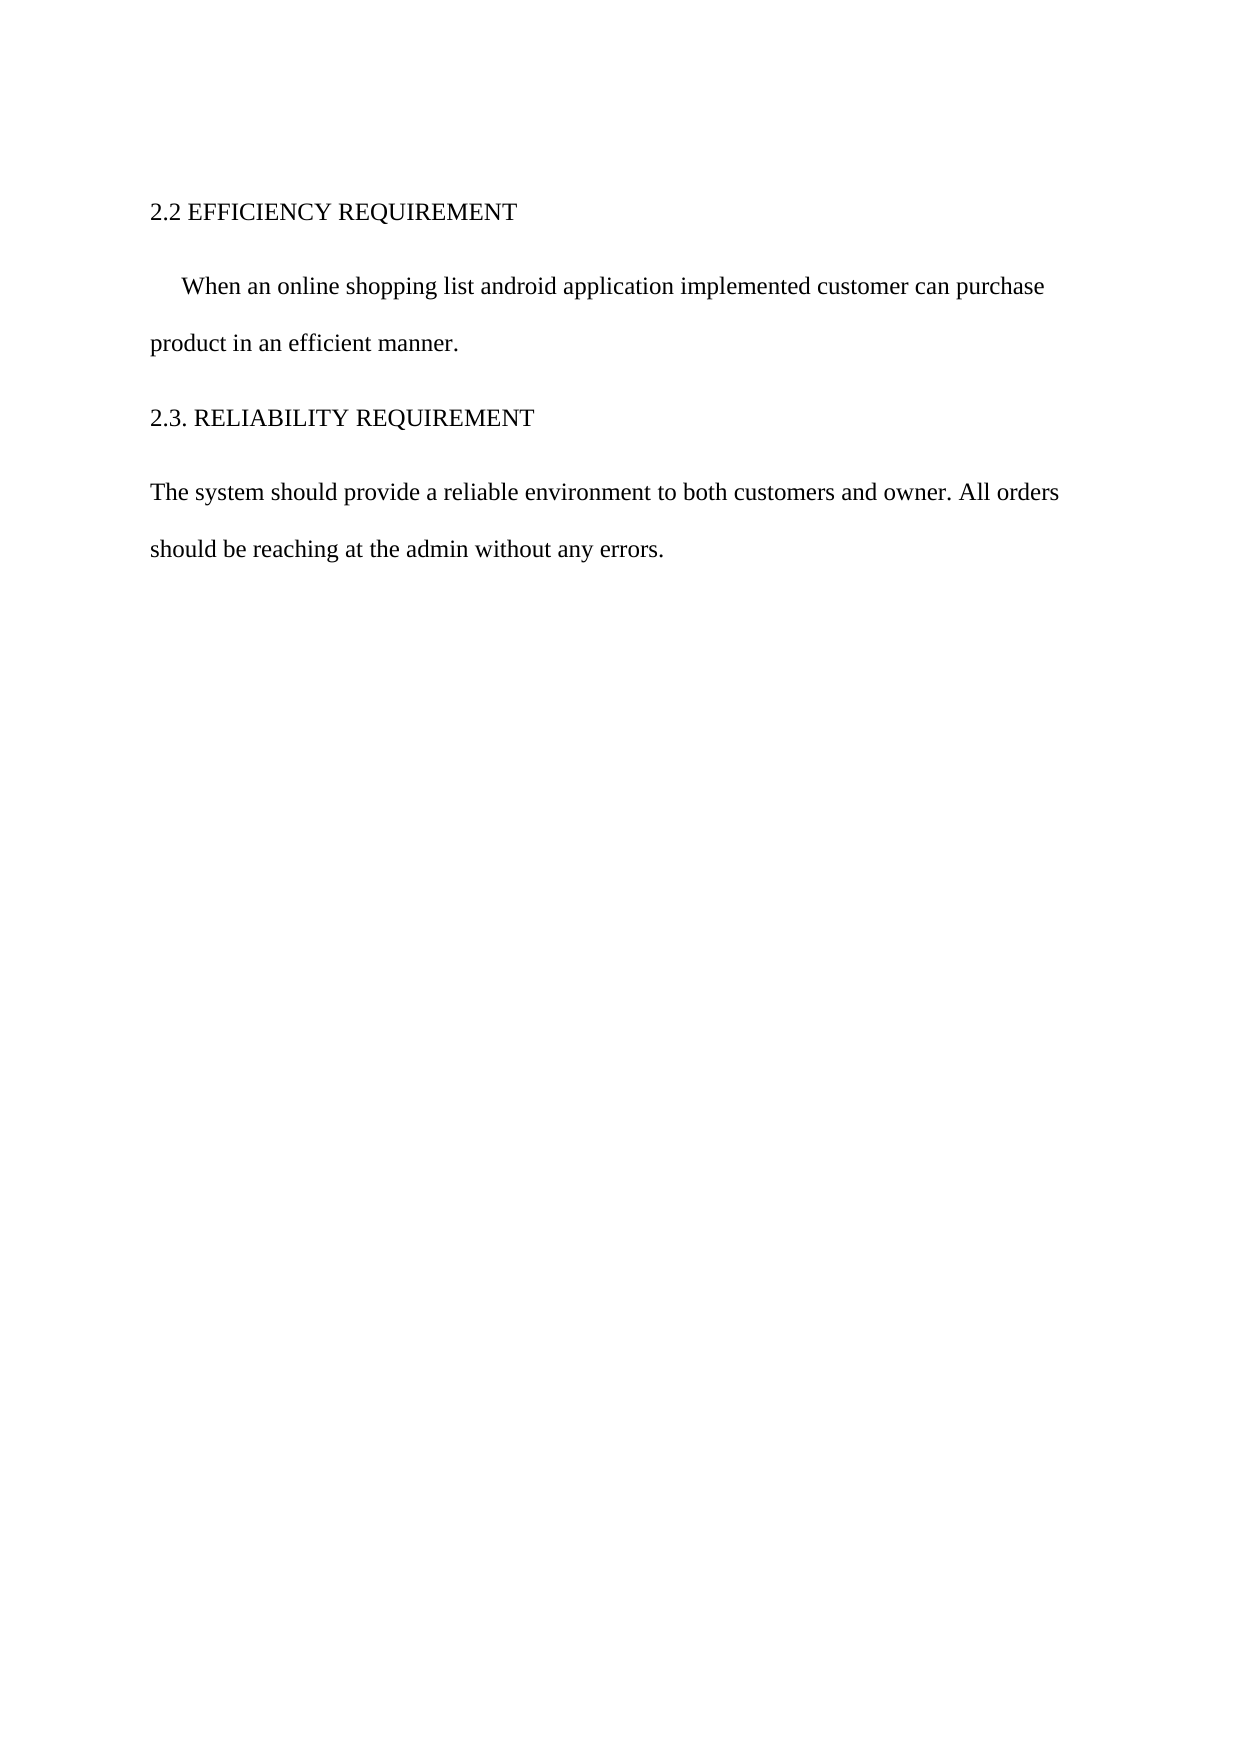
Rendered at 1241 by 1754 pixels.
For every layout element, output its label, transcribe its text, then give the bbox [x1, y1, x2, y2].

text When an online shopping list android application implemented customer can purchase product in an efficient manner. [150, 271, 1090, 357]
text The system should provide a reliable environment to both customers and owner. All orders should be reaching at the admin without any errors. [150, 477, 1090, 563]
text 2.3. RELIABILITY REQUIREMENT [150, 403, 1090, 431]
text 2.2 EFFICIENCY REQUIREMENT [150, 197, 1090, 226]
